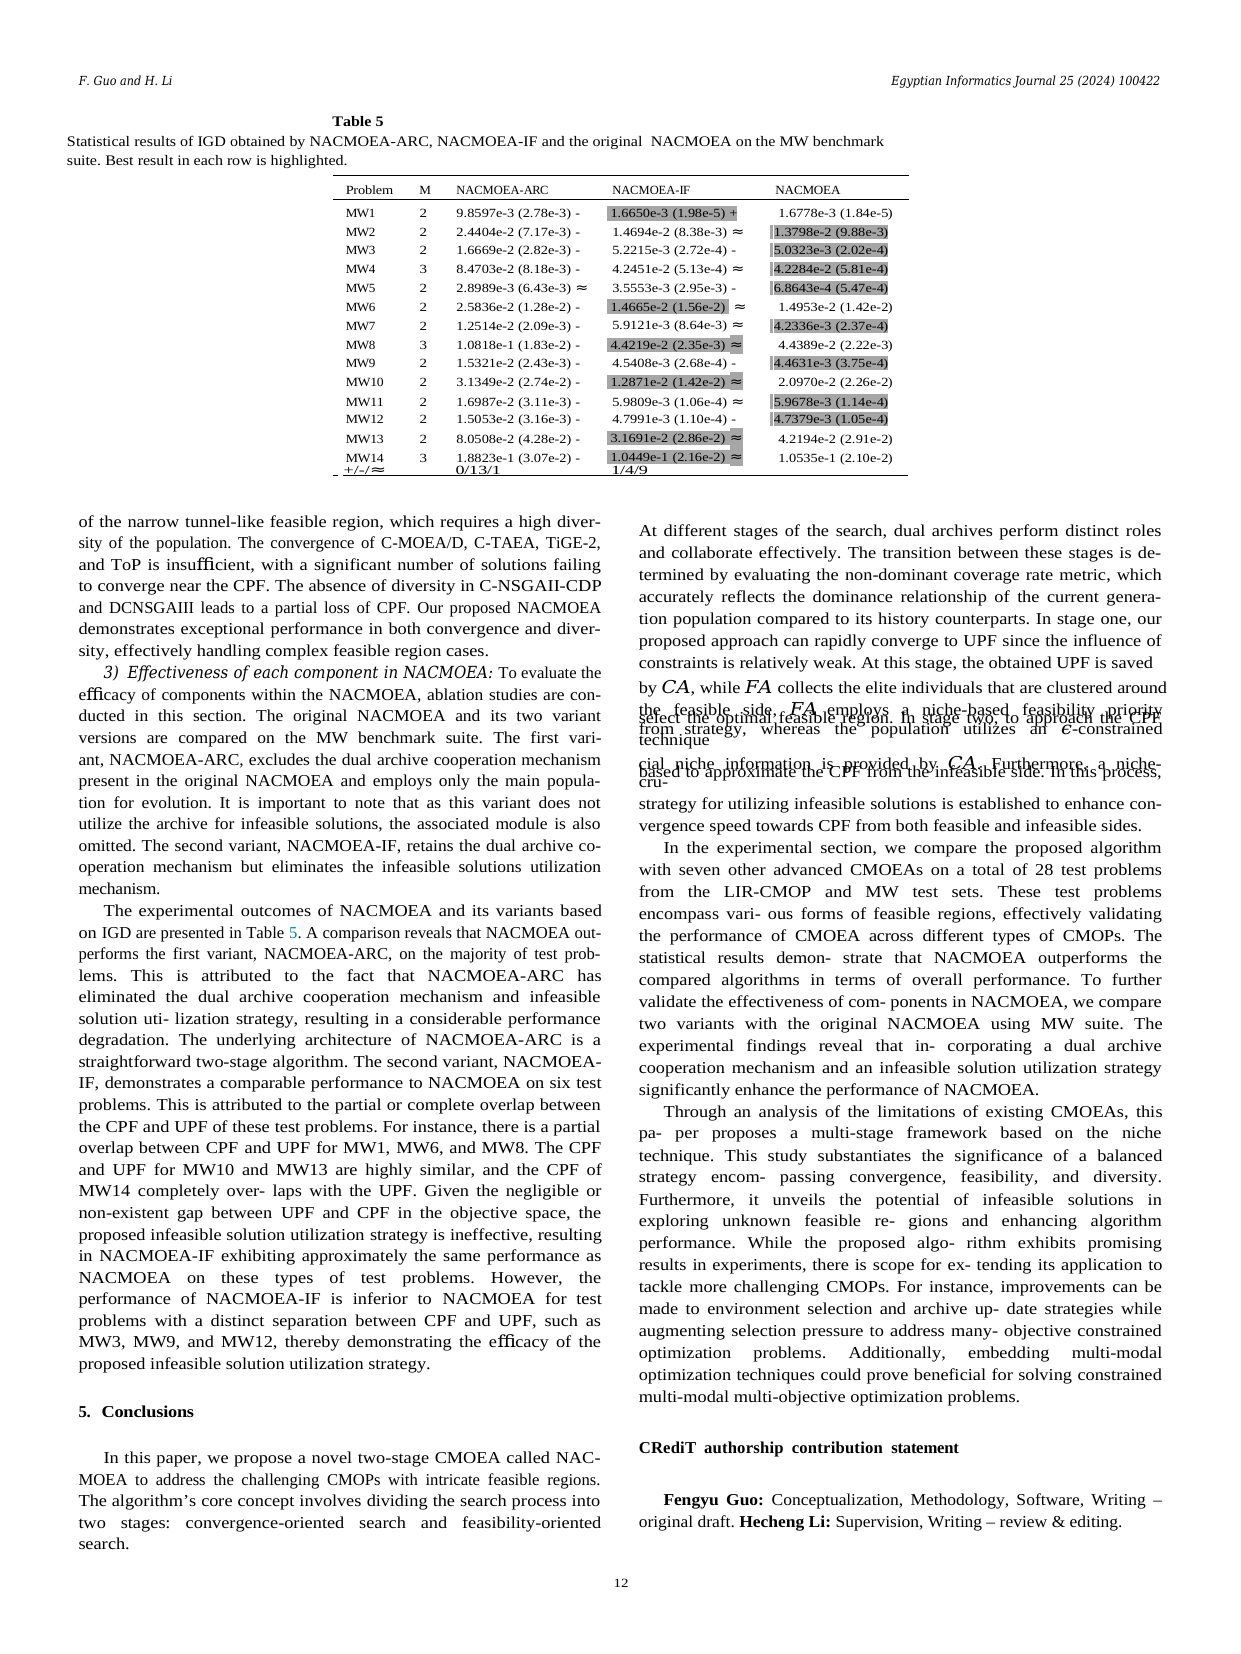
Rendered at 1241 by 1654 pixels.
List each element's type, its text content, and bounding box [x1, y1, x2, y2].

text In this paper, we propose a novel two-stage CMOEA called NAC- MOEA to address the challenging CMOPs with intricate feasible regions. The algorithm’s core concept involves dividing the search process into two stages: convergence-oriented search and feasibility-oriented search. [78, 1448, 602, 1553]
subtitle CRediT authorship contribution statement [638, 1438, 1173, 1457]
text Through an analysis of the limitations of existing CMOEAs, this pa- per proposes a multi-stage framework based on the niche technique. This study substantiates the significance of a balanced strategy encom- passing convergence, feasibility, and diversity. Furthermore, it unveils the potential of infeasible solutions in exploring unknown feasible re- gions and enhancing algorithm performance. While the proposed algo- rithm exhibits promising results in experiments, there is scope for ex- tending its application to tackle more challenging CMOPs. For instance, improvements can be made to environment selection and archive up- date strategies while augmenting selection pressure to address many- objective constrained optimization problems. Additionally, embedding multi-modal optimization techniques could prove beneficial for solving constrained multi-modal multi-objective optimization problems. [638, 1101, 1162, 1406]
text of the narrow tunnel-like feasible region, which requires a high diver- sity of the population. The convergence of C-MOEA/D, C-TAEA, TiGE-2, and ToP is insuﬃcient, with a significant number of solutions failing to converge near the CPF. The absence of diversity in C-NSGAII-CDP and DCNSGAIII leads to a partial loss of CPF. Our proposed NACMOEA demonstrates exceptional performance in both convergence and diver- sity, effectively handling complex feasible region cases. [78, 511, 602, 660]
text +/-/≈ 0/13/1 1/4/9 [332, 459, 1173, 478]
subtitle Conclusions [78, 1401, 606, 1421]
list Eﬀectiveness of each component in NACMOEA: To evaluate the eﬃcacy of components within the NACMOEA, ablation studies are con- ducted in this section. The original NACMOEA and its two variant versions are compared on the MW benchmark suite. The first vari- ant, NACMOEA-ARC, excludes the dual archive cooperation mechanism present in the original NACMOEA and employs only the main popula- tion for evolution. It is important to note that as this variant does not utilize the archive for infeasible solutions, the associated module is also omitted. The second variant, NACMOEA-IF, retains the dual archive co- operation mechanism but eliminates the infeasible solutions utilization mechanism. [78, 663, 602, 898]
text Statistical results of IGD obtained by NACMOEA-ARC, NACMOEA-IF and the original NACMOEA on the MW benchmark suite. Best result in each row is highlighted. [67, 132, 908, 169]
text Fengyu Guo: Conceptualization, Methodology, Software, Writing – original draft. Hecheng Li: Supervision, Writing – review & editing. [638, 1490, 1162, 1531]
text At different stages of the search, dual archives perform distinct roles and collaborate effectively. The transition between these stages is de- termined by evaluating the non-dominant coverage rate metric, which accurately reflects the dominance relationship of the current genera- tion population compared to its history counterparts. In stage one, our proposed approach can rapidly converge to UPF since the influence of constraints is relatively weak. At this stage, the obtained UPF is saved [638, 521, 1162, 672]
text the feasible side, 𝐹𝐴 employs a niche-based feasibility priority select the optimal feasible region. In stage two, to approach the CPF from strategy, whereas the population utilizes an 𝜖-constrained technique [638, 706, 1162, 749]
text by 𝐶𝐴, while 𝐹𝐴 collects the elite individuals that are clustered around [638, 675, 1173, 698]
text Table 5 [332, 112, 1173, 129]
text The experimental outcomes of NACMOEA and its variants based on IGD are presented in Table 5. A comparison reveals that NACMOEA out- performs the first variant, NACMOEA-ARC, on the majority of test prob- lems. This is attributed to the fact that NACMOEA-ARC has eliminated the dual archive cooperation mechanism and infeasible solution uti- lization strategy, resulting in a considerable performance degradation. The underlying architecture of NACMOEA-ARC is a straightforward two-stage algorithm. The second variant, NACMOEA-IF, demonstrates a comparable performance to NACMOEA on six test problems. This is attributed to the partial or complete overlap between the CPF and UPF of these test problems. For instance, there is a partial overlap between CPF and UPF for MW1, MW6, and MW8. The CPF and UPF for MW10 and MW13 are highly similar, and the CPF of MW14 completely over- laps with the UPF. Given the negligible or non-existent gap between UPF and CPF in the objective space, the proposed infeasible solution utilization strategy is ineffective, resulting in NACMOEA-IF exhibiting approximately the same performance as NACMOEA on these types of test problems. However, the performance of NACMOEA-IF is inferior to NACMOEA for test problems with a distinct separation between CPF and UPF, such as MW3, MW9, and MW12, thereby demonstrating the eﬃcacy of the proposed infeasible solution utilization strategy. [78, 901, 602, 1373]
text In the experimental section, we compare the proposed algorithm with seven other advanced CMOEAs on a total of 28 test problems from the LIR-CMOP and MW test sets. These test problems encompass vari- ous forms of feasible regions, effectively validating the performance of CMOEA across different types of CMOPs. The statistical results demon- strate that NACMOEA outperforms the compared algorithms in terms of overall performance. To further validate the effectiveness of com- ponents in NACMOEA, we compare two variants with the original NACMOEA using MW suite. The experimental findings reveal that in- corporating a dual archive cooperation mechanism and an infeasible solution utilization strategy significantly enhance the performance of NACMOEA. [638, 838, 1162, 1098]
text cial niche information is provided by 𝐶𝐴. Furthermore, a niche-based to approximate the CPF from the infeasible side. In this process, cru- [638, 760, 1162, 791]
text strategy for utilizing infeasible solutions is established to enhance con- vergence speed towards CPF from both feasible and infeasible sides. [638, 794, 1162, 835]
